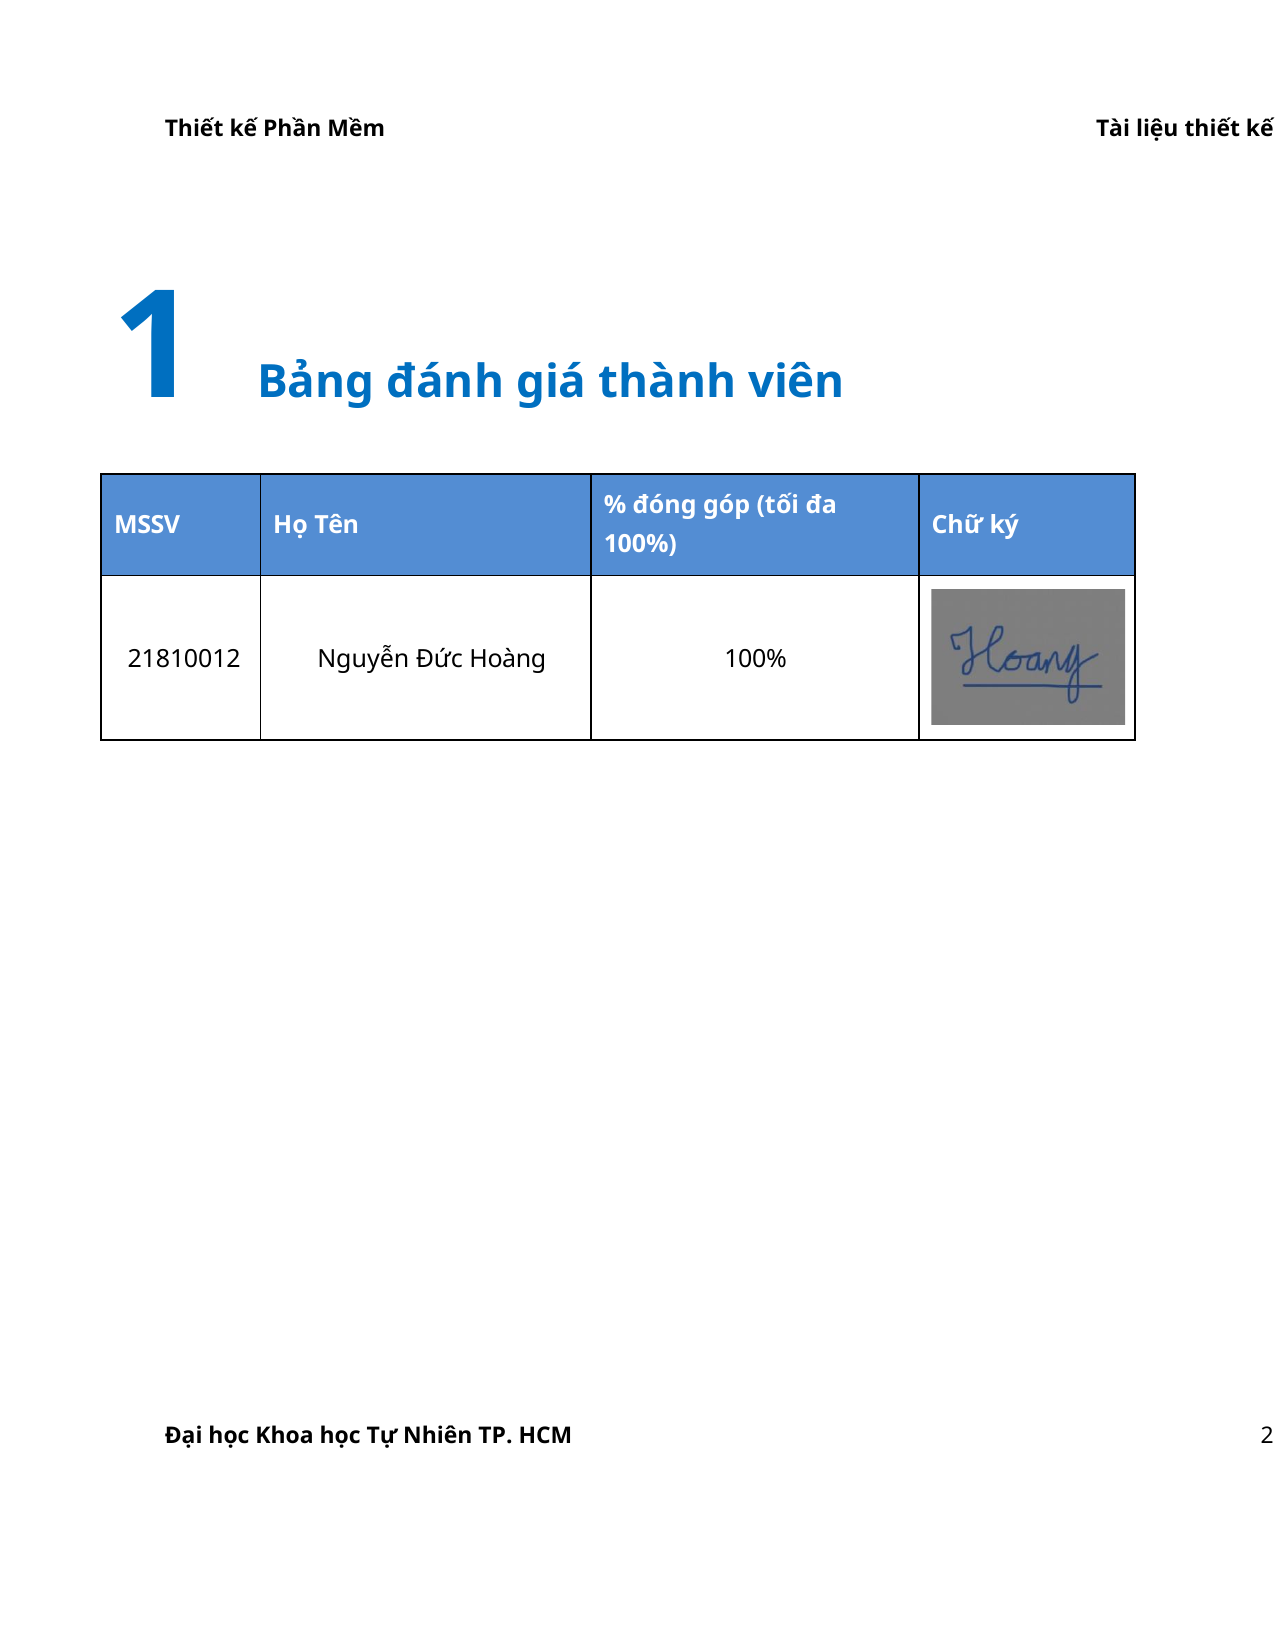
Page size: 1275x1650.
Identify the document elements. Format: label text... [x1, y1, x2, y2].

table_cell 21810012 [102, 576, 260, 739]
picture [931, 589, 1125, 725]
table_cell Nguyễn Đức Hoàng [261, 576, 590, 739]
table_header MSSV [102, 475, 260, 575]
subtitle 1 Bảng đánh giá thành viên [112, 238, 1262, 442]
table_cell [920, 576, 1134, 739]
table_header Họ Tên [261, 475, 590, 575]
table_cell 100% [592, 576, 918, 739]
table_header % đóng góp (tối đa 100%) [592, 475, 918, 575]
table_header Chữ ký [920, 475, 1134, 575]
